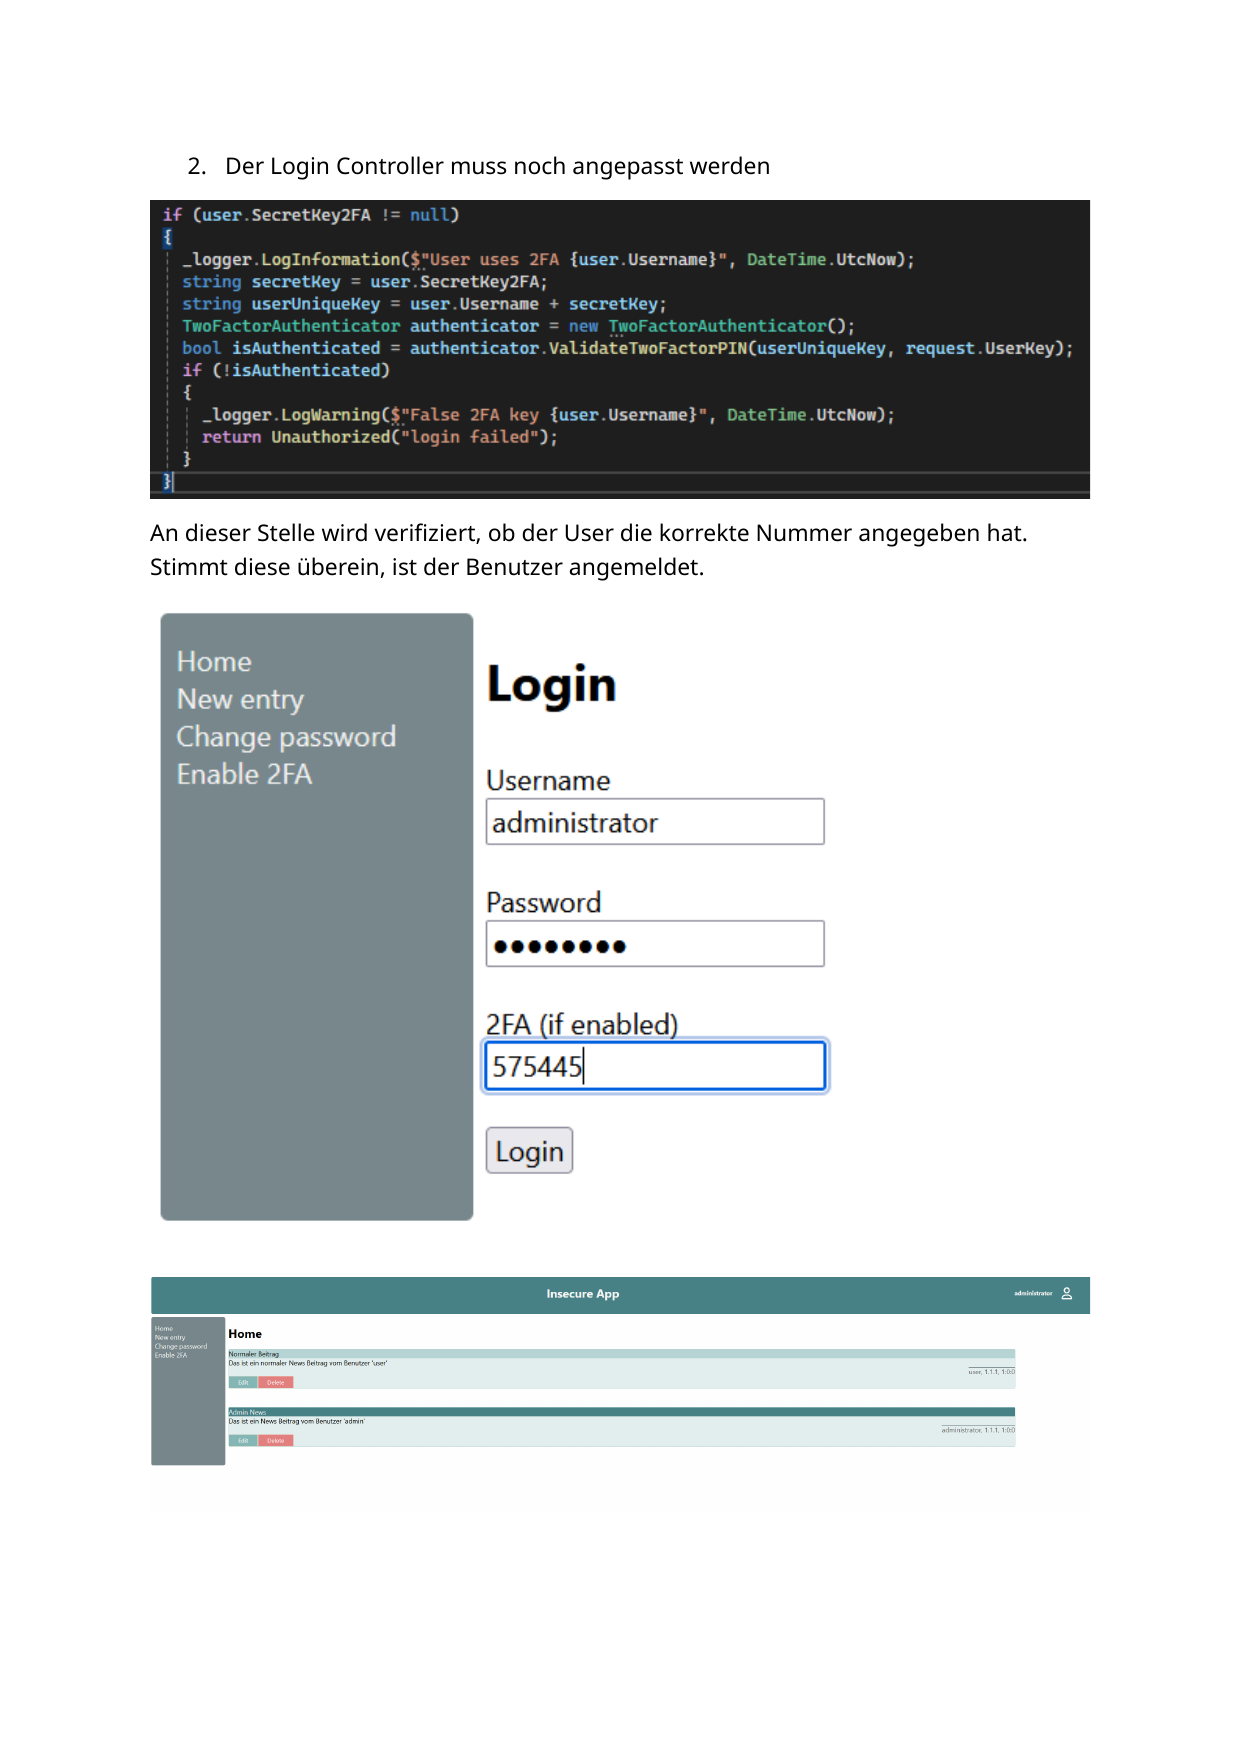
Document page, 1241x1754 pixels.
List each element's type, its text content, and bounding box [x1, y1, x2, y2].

picture [150, 200, 1091, 499]
list Der Login Controller muss noch angepasst werden [187, 150, 1090, 181]
text An dieser Stelle wird verifiziert, ob der User die korrekte Nummer angegeben hat. Stimmt diese überein, ist der Benutzer angemeldet. [150, 517, 1090, 582]
picture [150, 1275, 1091, 1513]
picture [150, 601, 1019, 1257]
